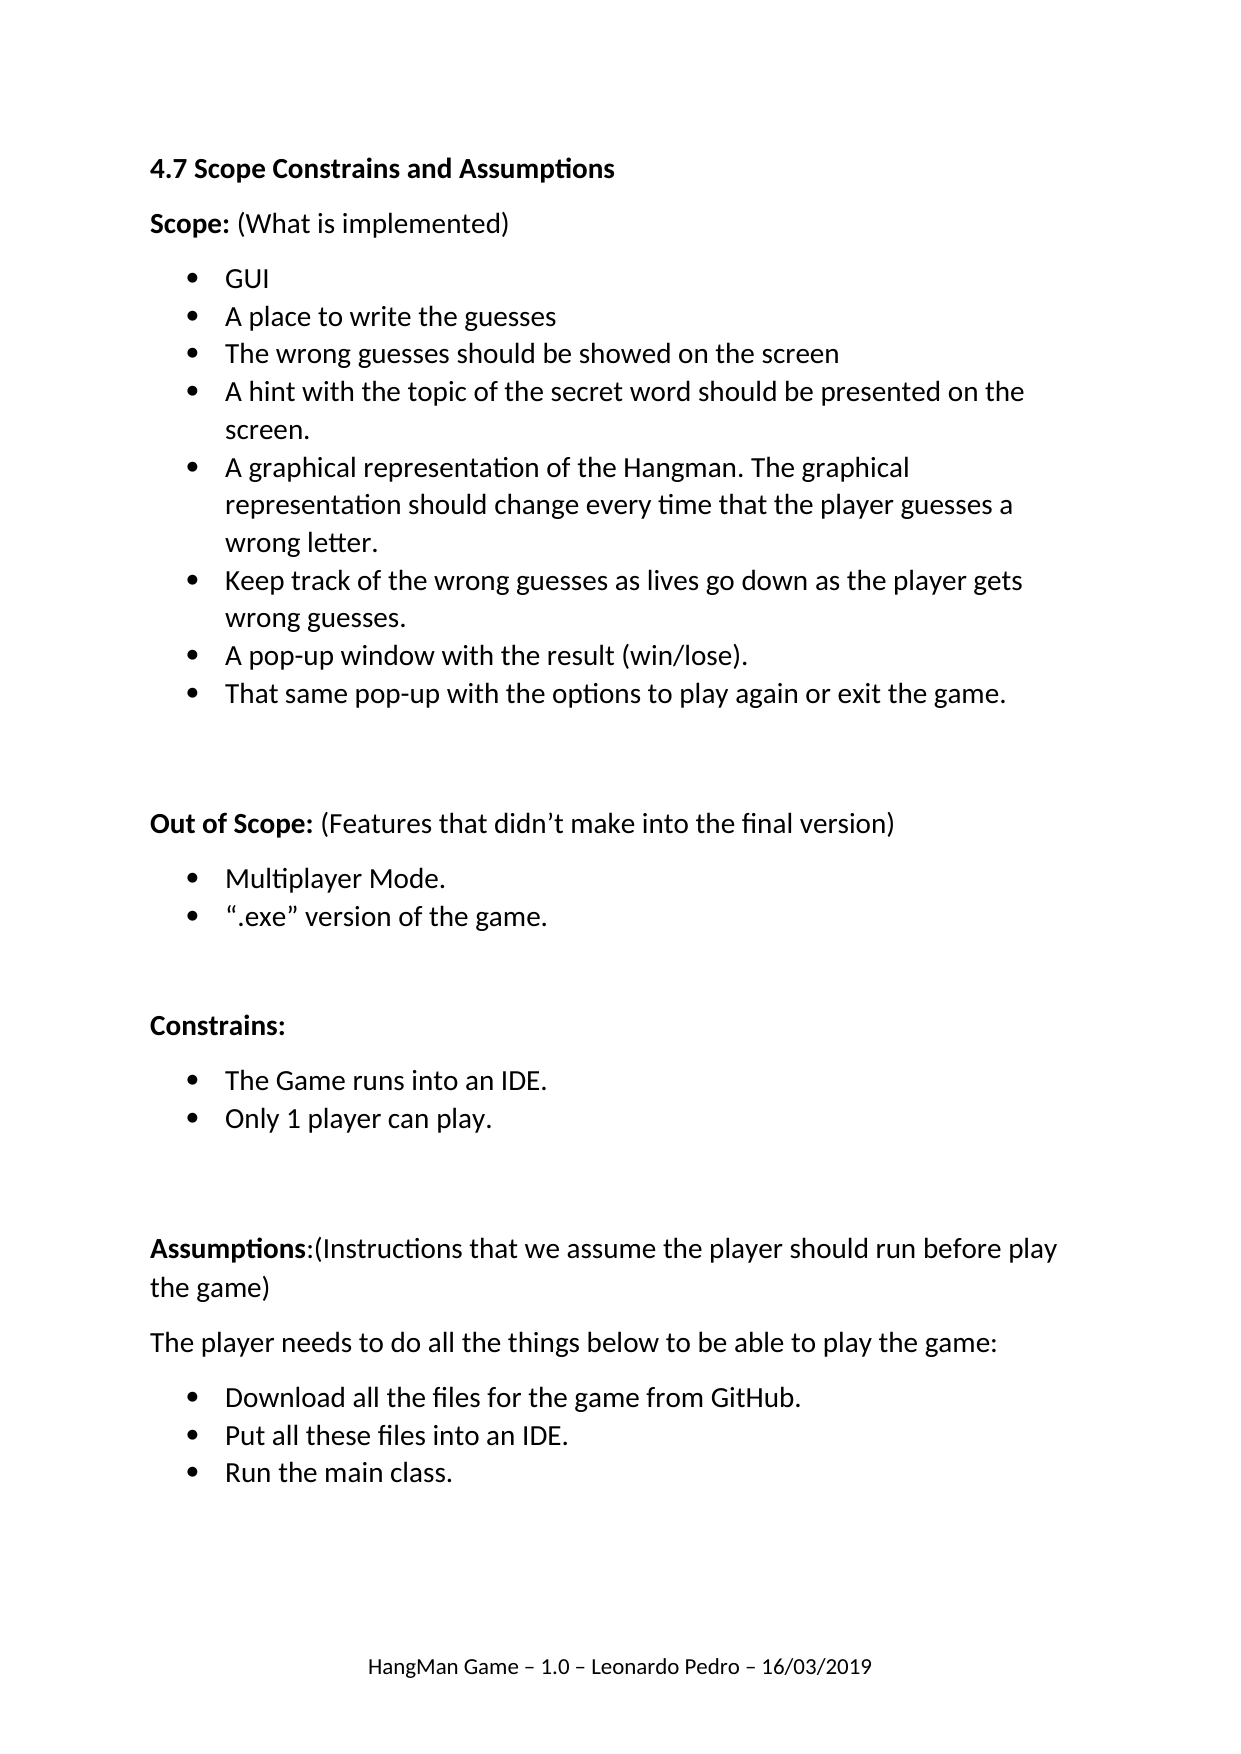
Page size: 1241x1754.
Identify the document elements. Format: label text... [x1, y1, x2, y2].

list Run the main class. [187, 1454, 1090, 1490]
text 4.7 Scope Constrains and Assumptions [150, 150, 1090, 186]
list A pop-up window with the result (win/lose). [187, 637, 1090, 673]
list Only 1 player can play. [187, 1100, 1090, 1136]
list Keep track of the wrong guesses as lives go down as the player gets wrong guesses. [187, 562, 1090, 635]
text Scope: (What is implemented) [150, 205, 1090, 241]
list GUI [187, 260, 1090, 296]
list Multiplayer Mode. [187, 860, 1090, 896]
list Download all the files for the game from GitHub. [187, 1379, 1090, 1415]
list A hint with the topic of the secret word should be presented on the screen. [187, 373, 1090, 447]
list The wrong guesses should be showed on the screen [187, 336, 1090, 371]
text Assumptions:(Instructions that we assume the player should run before play the game) [150, 1230, 1090, 1304]
text Constrains: [150, 1007, 1090, 1043]
list The Game runs into an IDE. [187, 1062, 1090, 1098]
list A graphical representation of the Hangman. The graphical representation should change every time that the player guesses a wrong letter. [187, 449, 1090, 560]
list A place to write the guesses [187, 298, 1090, 333]
text Out of Scope: (Features that didn’t make into the final version) [150, 805, 1090, 840]
text The player needs to do all the things below to be able to play the game: [150, 1324, 1090, 1359]
list Put all these files into an IDE. [187, 1417, 1090, 1452]
list That same pop-up with the options to play again or exit the game. [187, 675, 1090, 711]
list “.exe” version of the game. [187, 898, 1090, 933]
